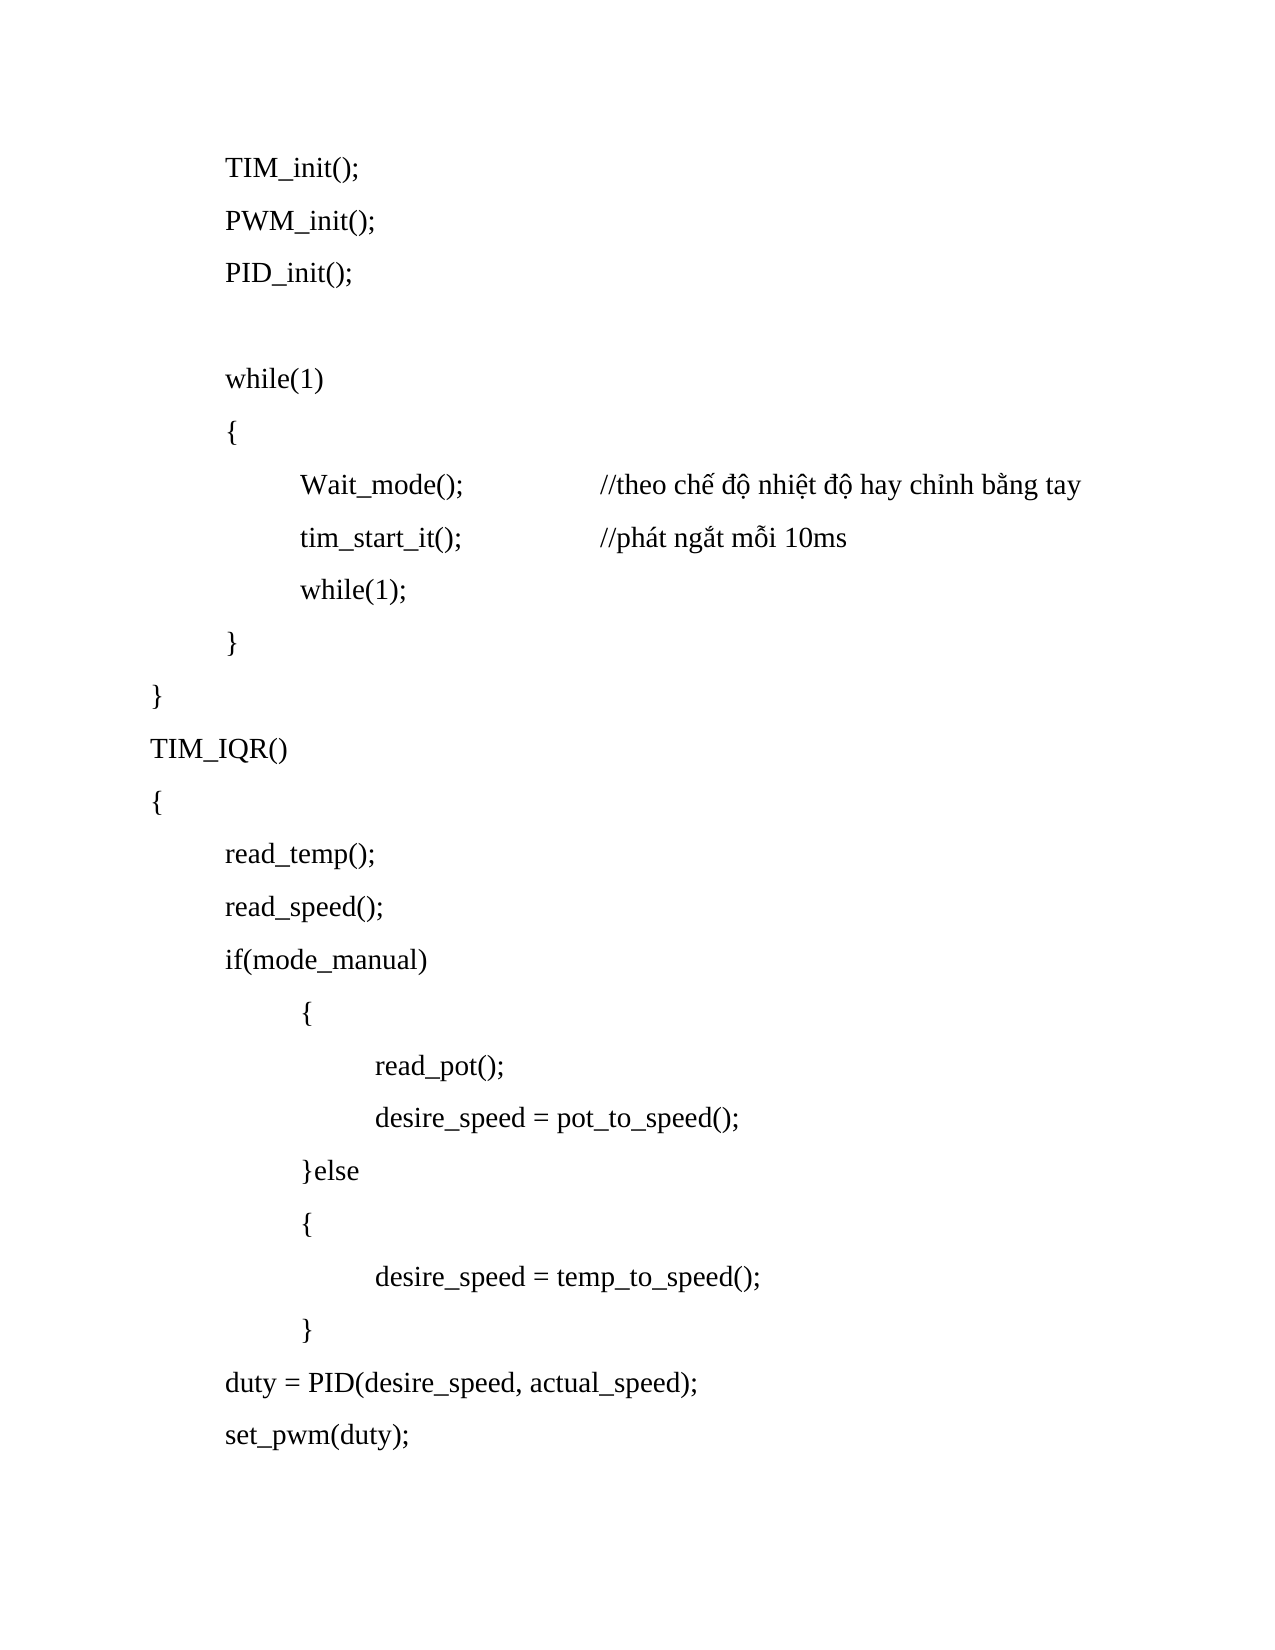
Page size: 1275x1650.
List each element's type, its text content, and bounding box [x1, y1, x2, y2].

text { [150, 995, 1125, 1028]
text if(mode_manual) [150, 942, 1125, 976]
text { [150, 1206, 1125, 1240]
text { [150, 414, 1125, 448]
text while(1); [150, 572, 1125, 606]
text read_pot(); [150, 1048, 1125, 1081]
text desire_speed = pot_to_speed(); [150, 1101, 1125, 1134]
text } [150, 625, 1125, 659]
text } [150, 678, 1125, 712]
text while(1) [150, 361, 1125, 395]
text tim_start_it(); //phát ngắt mỗi 10ms [150, 520, 1125, 553]
text }else [150, 1153, 1125, 1187]
text desire_speed = temp_to_speed(); [150, 1259, 1125, 1293]
text Wait_mode(); //theo chế độ nhiệt độ hay chỉnh bằng tay [150, 467, 1125, 500]
text PID_init(); [150, 256, 1125, 289]
text { [150, 784, 1125, 817]
text } [150, 1312, 1125, 1345]
text PWM_init(); [150, 203, 1125, 236]
text read_temp(); [150, 837, 1125, 870]
text read_speed(); [150, 889, 1125, 923]
text TIM_init(); [150, 150, 1125, 183]
text set_pwm(duty); [150, 1417, 1125, 1451]
text TIM_IQR() [150, 731, 1125, 764]
text duty = PID(desire_speed, actual_speed); [150, 1365, 1125, 1398]
